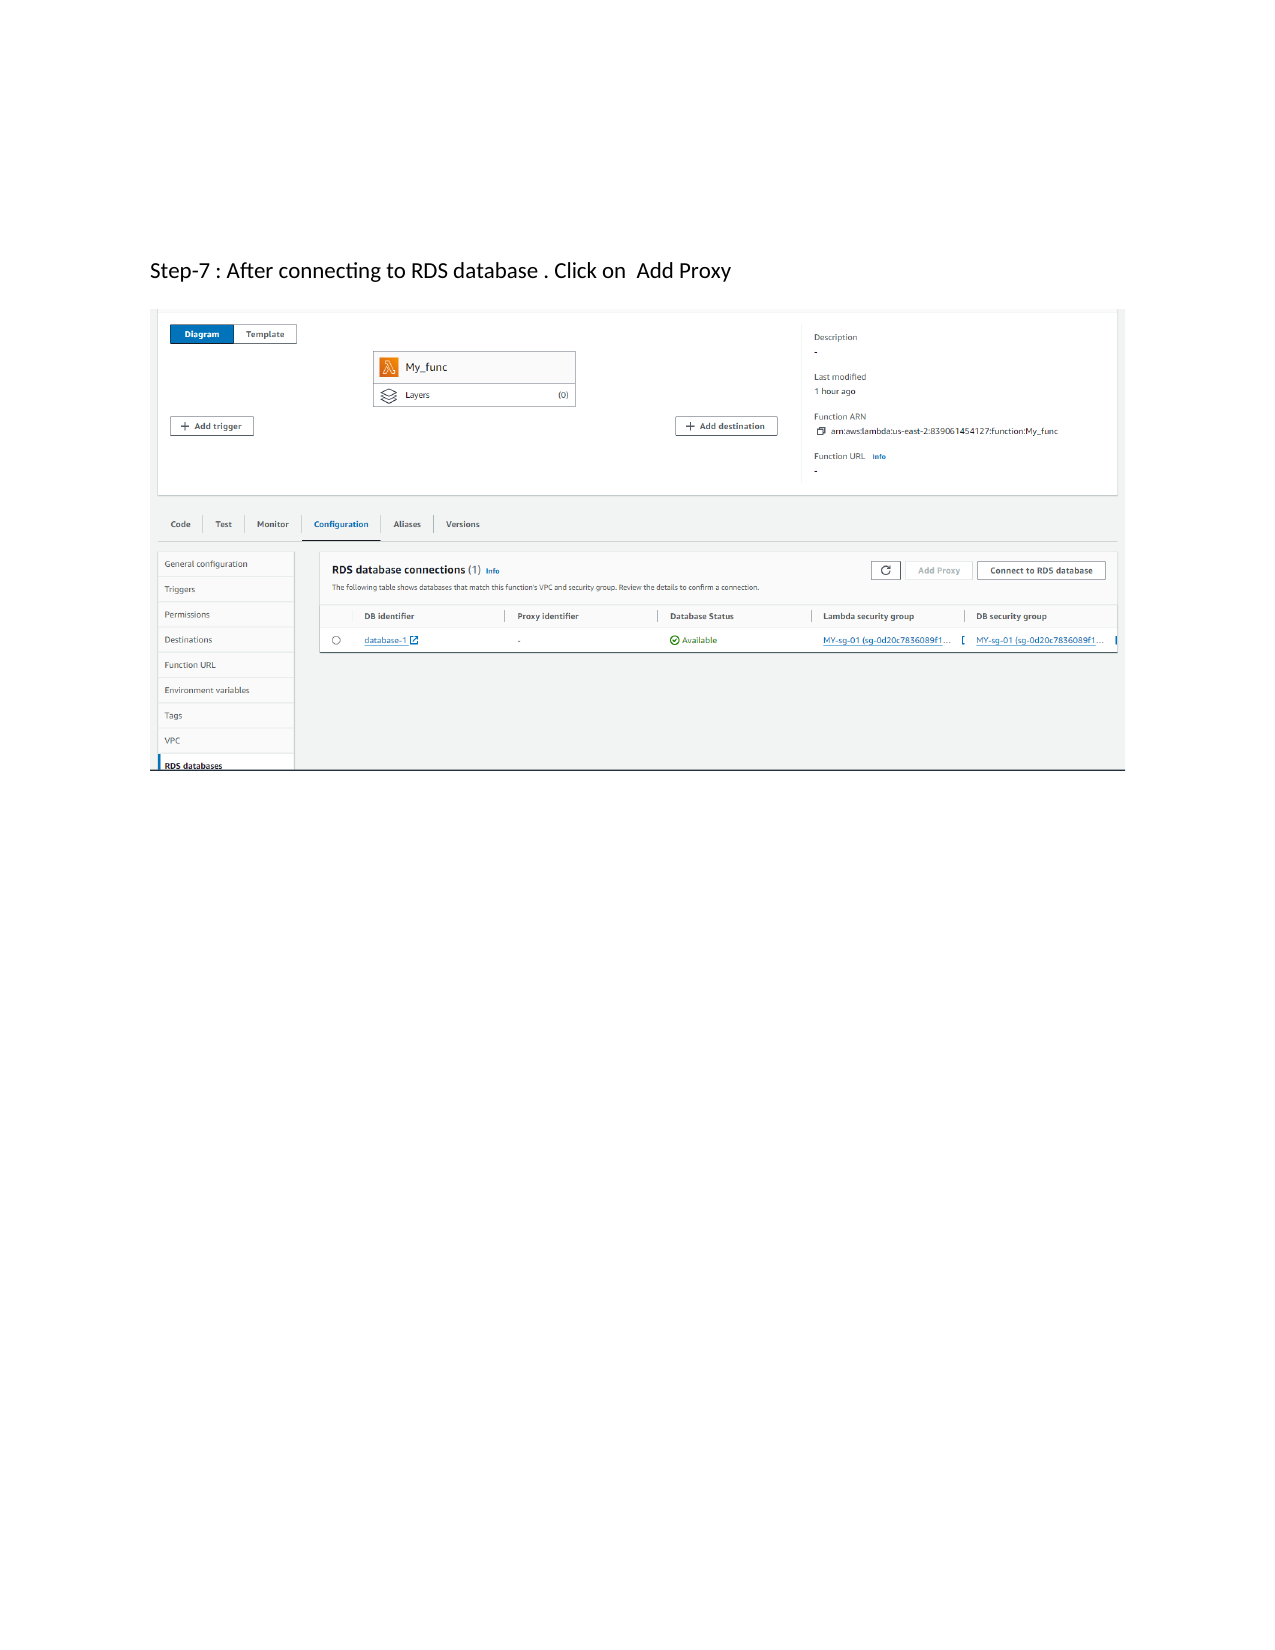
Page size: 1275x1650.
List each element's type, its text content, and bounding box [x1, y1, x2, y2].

picture [150, 309, 1125, 771]
text Step-7 : After connecting to RDS database . Click on Add Proxy [150, 256, 1125, 284]
